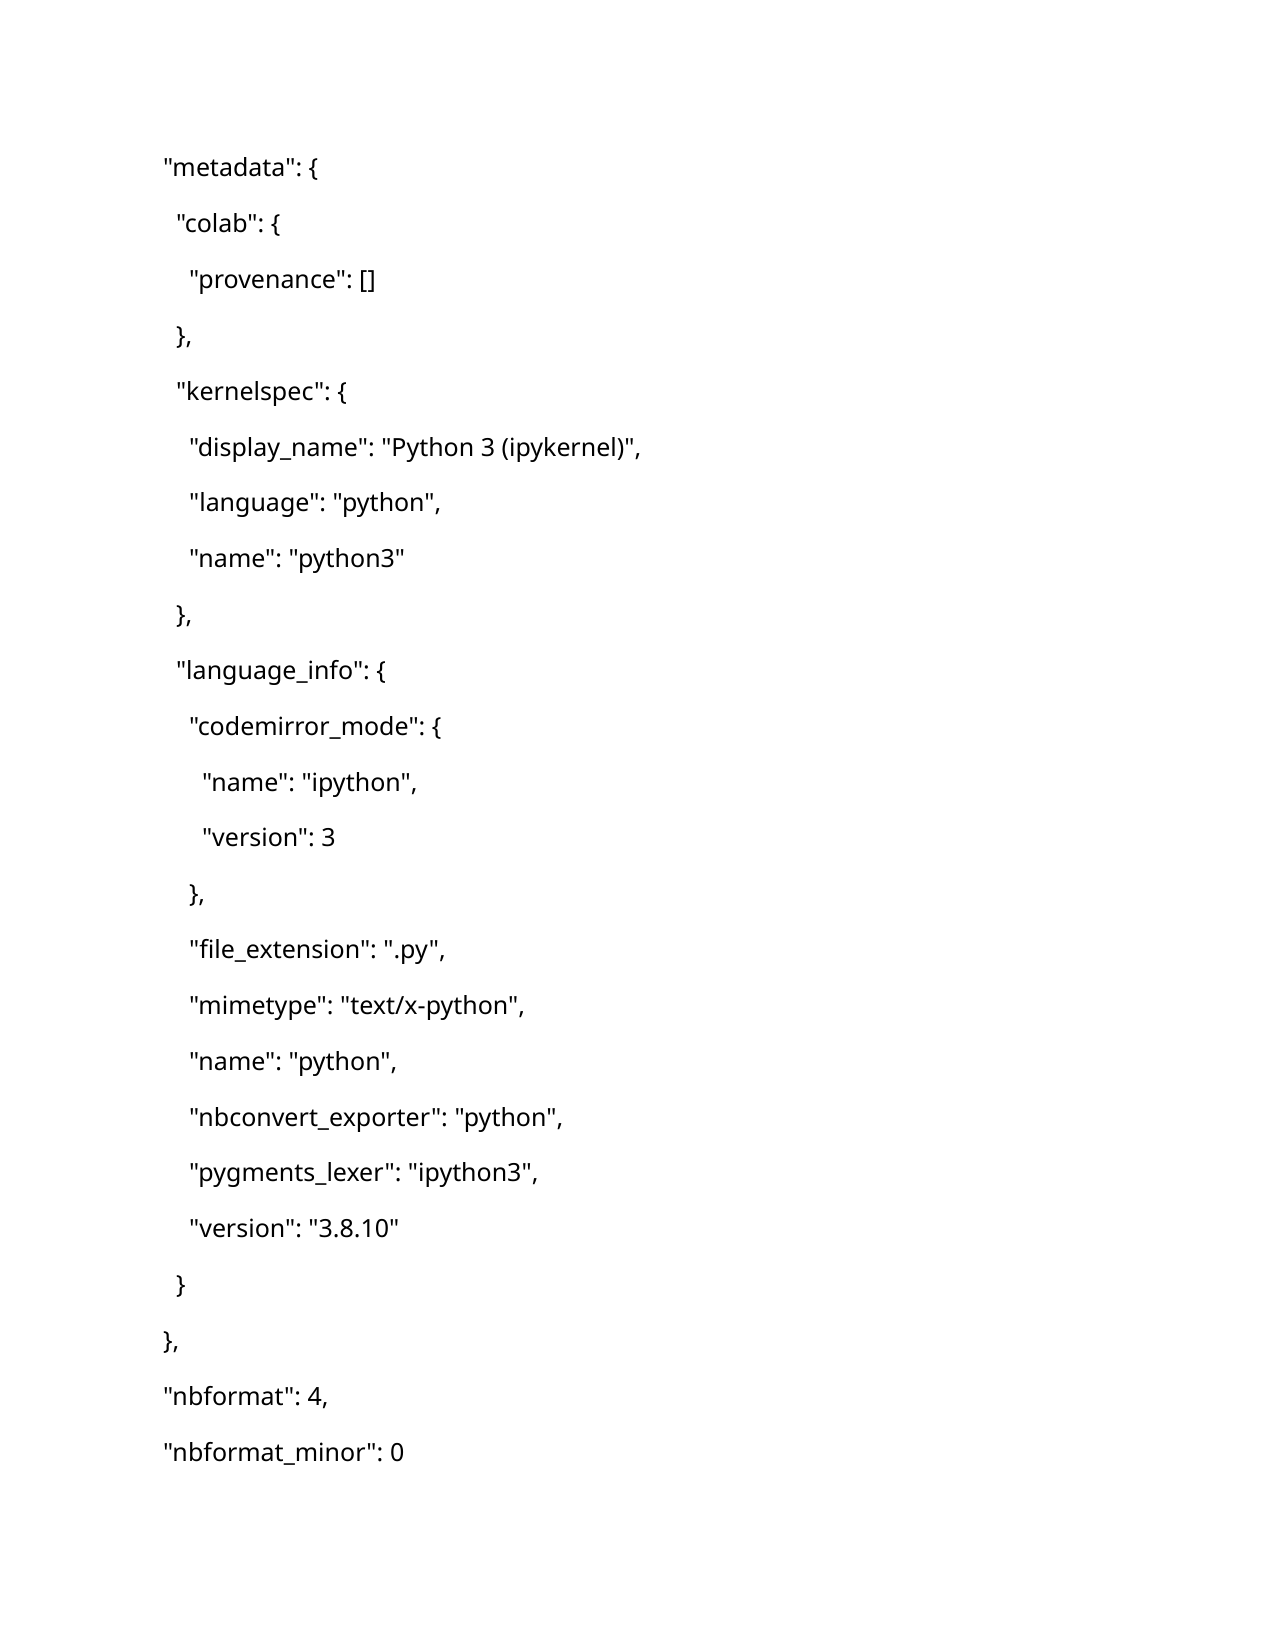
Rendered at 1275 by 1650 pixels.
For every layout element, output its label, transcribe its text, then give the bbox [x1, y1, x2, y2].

text "mimetype": "text/x-python", [150, 987, 1125, 1022]
text "kernelspec": { [150, 373, 1125, 407]
text "name": "python", [150, 1043, 1125, 1077]
text "name": "ipython", [150, 764, 1125, 798]
text "metadata": { [150, 150, 1125, 184]
text "version": "3.8.10" [150, 1211, 1125, 1245]
text "language": "python", [150, 485, 1125, 519]
text "codemirror_mode": { [150, 708, 1125, 742]
text "nbconvert_exporter": "python", [150, 1099, 1125, 1133]
text "language_info": { [150, 652, 1125, 687]
text "nbformat": 4, [150, 1378, 1125, 1412]
text }, [150, 1322, 1125, 1357]
text "version": 3 [150, 820, 1125, 854]
text "display_name": "Python 3 (ipykernel)", [150, 429, 1125, 463]
text "nbformat_minor": 0 [150, 1434, 1125, 1468]
text }, [150, 876, 1125, 910]
text "provenance": [] [150, 262, 1125, 296]
text "colab": { [150, 206, 1125, 240]
text }, [150, 597, 1125, 631]
text "file_extension": ".py", [150, 932, 1125, 966]
text "name": "python3" [150, 541, 1125, 575]
text "pygments_lexer": "ipython3", [150, 1155, 1125, 1189]
text } [150, 1267, 1125, 1301]
text }, [150, 317, 1125, 352]
